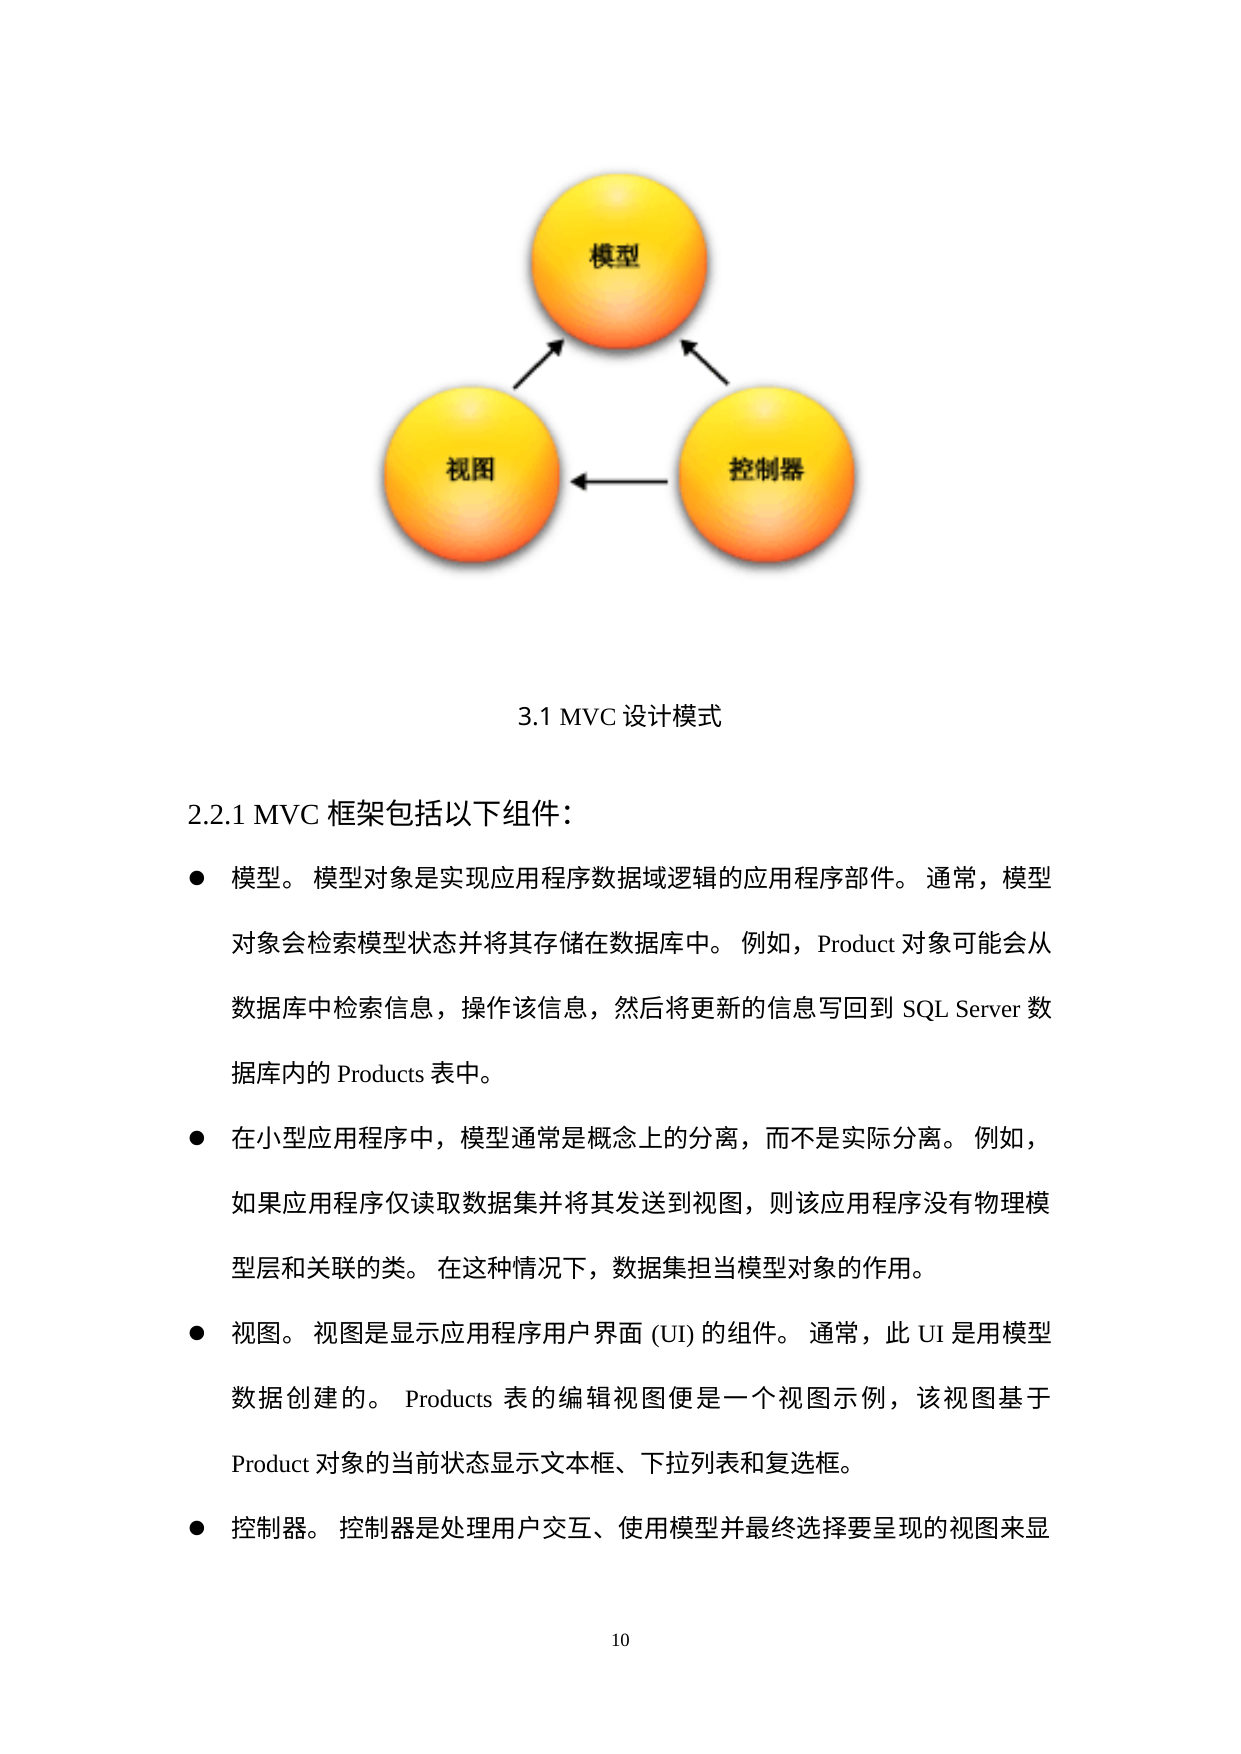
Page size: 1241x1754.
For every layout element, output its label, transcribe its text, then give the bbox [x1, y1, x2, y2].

list 模型。 模型对象是实现应用程序数据域逻辑的应用程序部件。 通常，模型对象会检索模型状态并将其存储在数据库中。 例如，Product 对象可能会从数据库中检索信息，操作该信息，然后将更新的信息写回到 SQL Server 数据库内的 Products 表中。 [187, 844, 1053, 1104]
text 2.2.1 MVC 框架包括以下组件： [187, 779, 1053, 844]
list 视图。 视图是显示应用程序用户界面 (UI) 的组件。 通常，此 UI 是用模型数据创建的。 Products 表的编辑视图便是一个视图示例，该视图基于 Product 对象的当前状态显示文本框、下拉列表和复选框。 [187, 1299, 1053, 1494]
list 控制器。 控制器是处理用户交互、使用模型并最终选择要呈现的视图来显示 UI 的组件。 在 MVC 应用程序中，视图仅显示信息；控制器则用于处理和响应用户输入和交互。 例如，控制器处理查询字符串值，并将这些值传递给模型，而模型可能会使用这些值来查询数据库。 [187, 1494, 1053, 1559]
text 3.1 MVC 设计模式 [187, 682, 1053, 747]
picture [369, 162, 871, 585]
list 在小型应用程序中，模型通常是概念上的分离，而不是实际分离。 例如，如果应用程序仅读取数据集并将其发送到视图，则该应用程序没有物理模型层和关联的类。 在这种情况下，数据集担当模型对象的作用。 [187, 1104, 1053, 1299]
